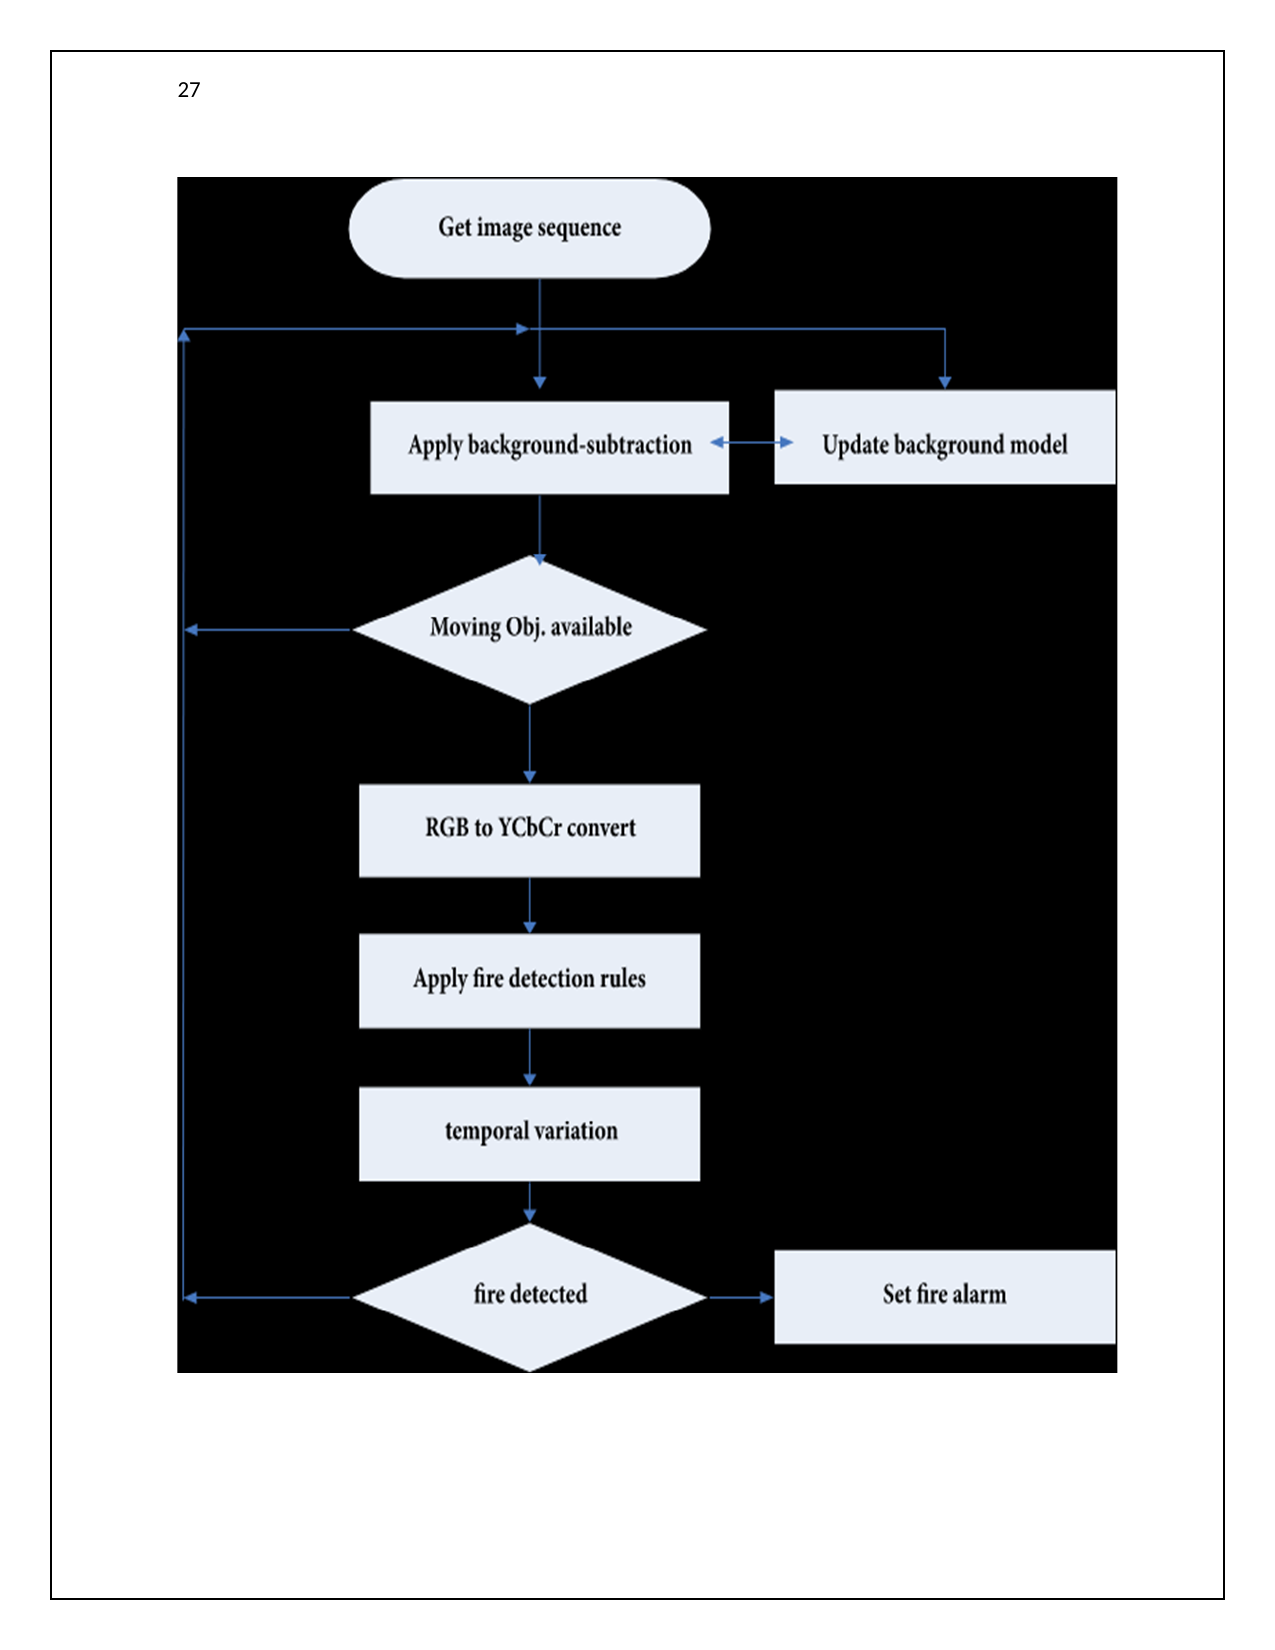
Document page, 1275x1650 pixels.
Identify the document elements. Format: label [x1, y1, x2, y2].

picture [177, 177, 1118, 1373]
